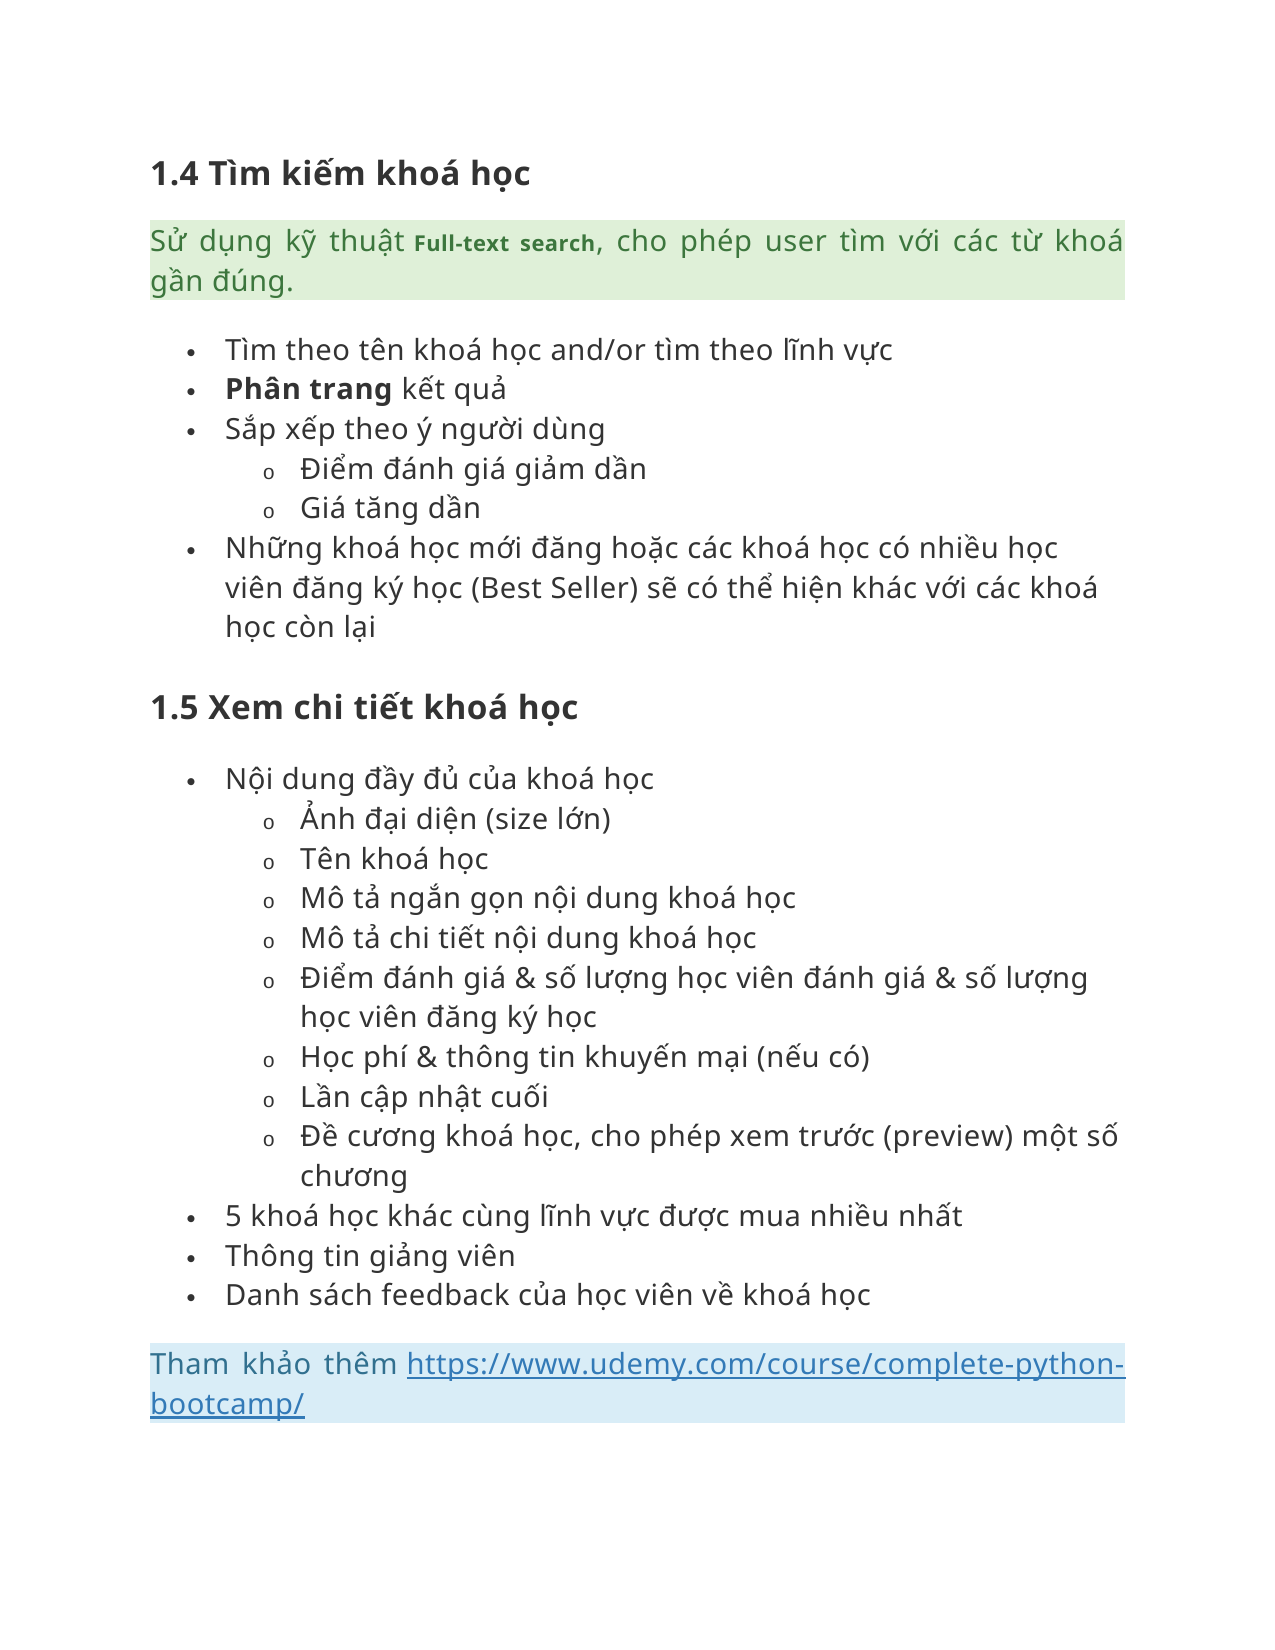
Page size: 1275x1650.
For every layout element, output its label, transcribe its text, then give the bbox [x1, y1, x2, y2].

list Điểm đánh giá & số lượng học viên đánh giá & số lượng học viên đăng ký học [262, 957, 1125, 1036]
list Học phí & thông tin khuyến mại (nếu có) [262, 1036, 1125, 1076]
list Tìm theo tên khoá học and/or tìm theo lĩnh vực [187, 329, 1125, 369]
list Lần cập nhật cuối [262, 1076, 1125, 1116]
list Mô tả chi tiết nội dung khoá học [262, 917, 1125, 957]
subtitle 1.4 Tìm kiếm khoá học [150, 150, 1125, 195]
list Tên khoá học [262, 838, 1125, 878]
list 5 khoá học khác cùng lĩnh vực được mua nhiều nhất [187, 1195, 1125, 1235]
list Phân trang kết quả [187, 369, 1125, 408]
list Ảnh đại diện (size lớn) [262, 798, 1125, 838]
list Nội dung đầy đủ của khoá học [187, 758, 1125, 798]
list Mô tả ngắn gọn nội dung khoá học [262, 878, 1125, 917]
list Danh sách feedback của học viên về khoá học [187, 1274, 1125, 1314]
list Điểm đánh giá giảm dần [262, 448, 1125, 488]
list Giá tăng dần [262, 488, 1125, 527]
list Đề cương khoá học, cho phép xem trước (preview) một số chương [262, 1116, 1125, 1195]
list Thông tin giảng viên [187, 1235, 1125, 1274]
subtitle 1.5 Xem chi tiết khoá học [150, 684, 1125, 729]
list Những khoá học mới đăng hoặc các khoá học có nhiều học viên đăng ký học (Best Seller) sẽ có thể hiện khác với các khoá học còn lại [187, 527, 1125, 646]
text Tham khảo thêm https://www.udemy.com/course/complete-python-bootcamp/ [150, 1343, 1125, 1423]
list Sắp xếp theo ý người dùng [187, 408, 1125, 448]
text Sử dụng kỹ thuật Full-text search, cho phép user tìm với các từ khoá gần đúng. [150, 220, 1125, 300]
